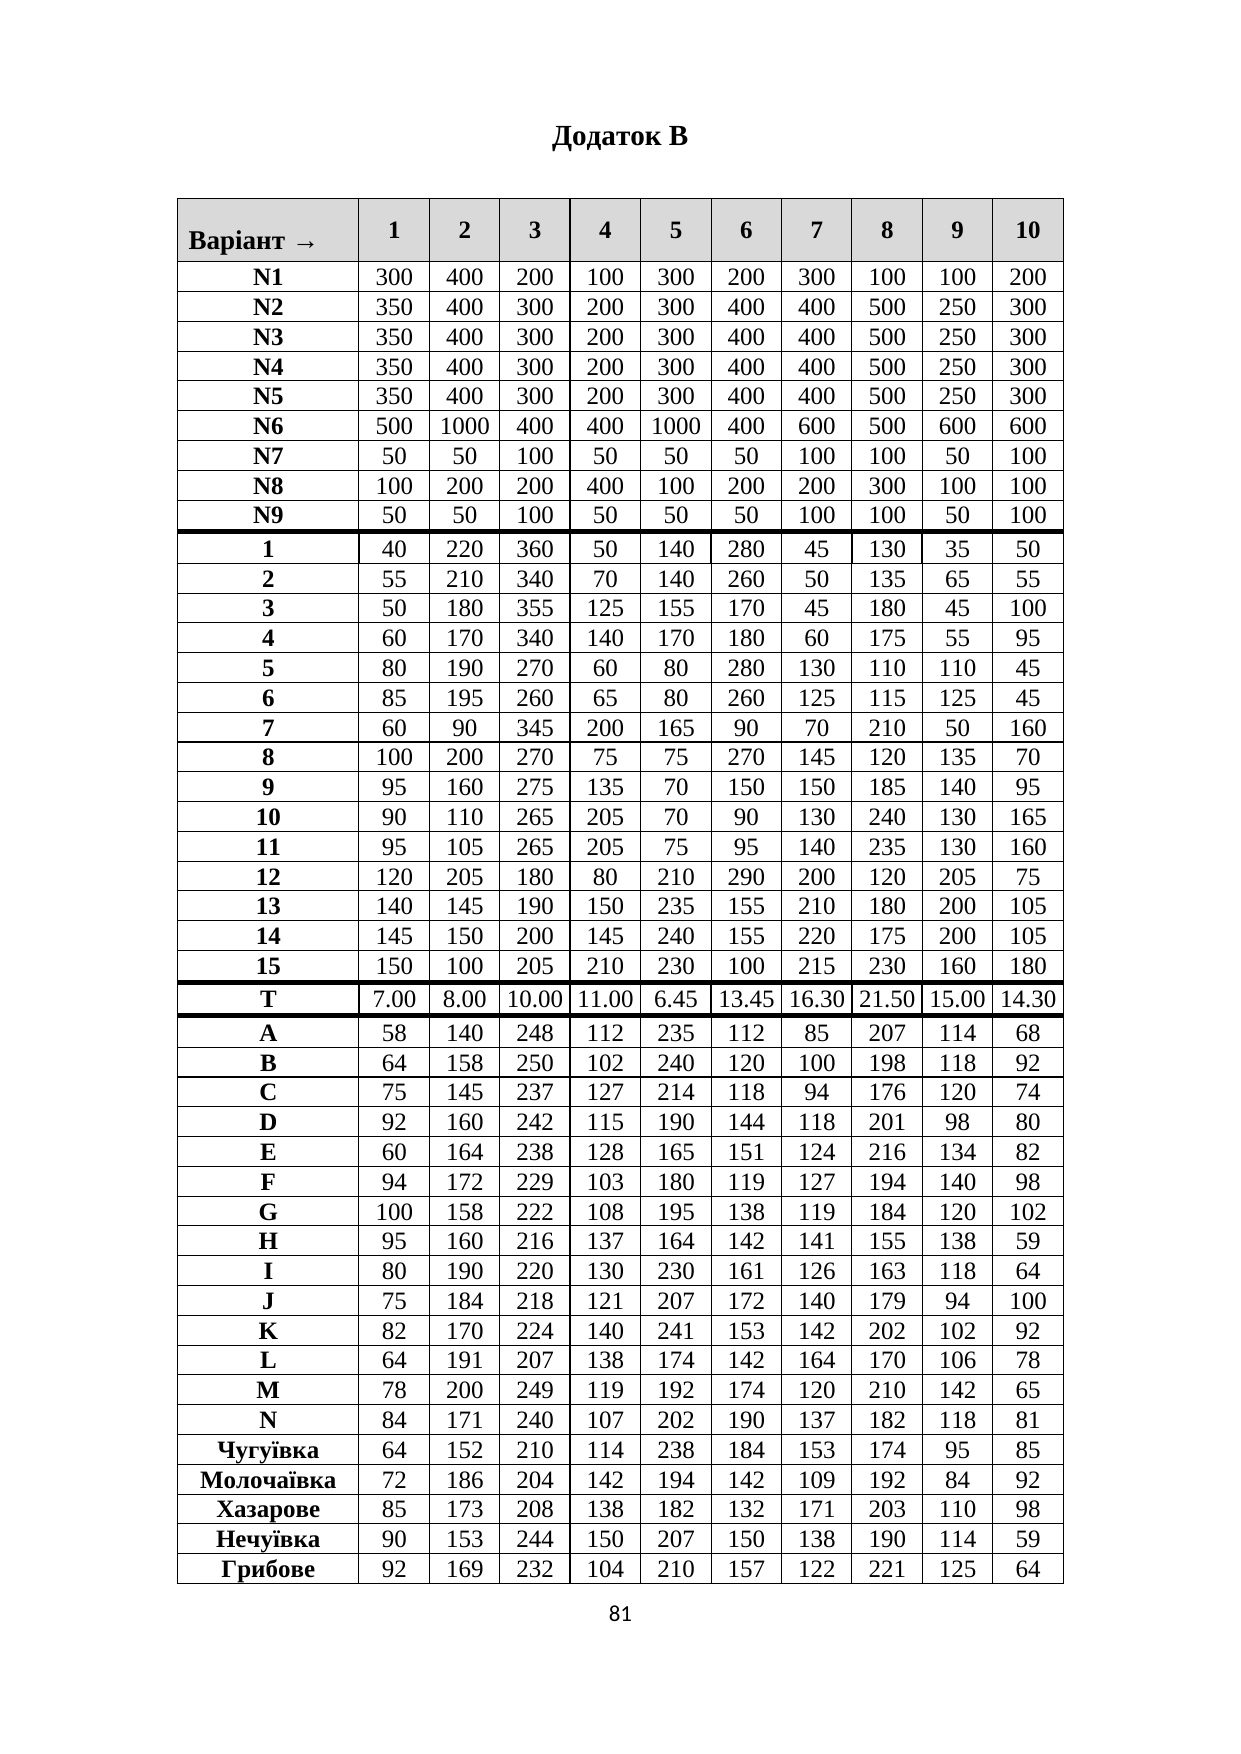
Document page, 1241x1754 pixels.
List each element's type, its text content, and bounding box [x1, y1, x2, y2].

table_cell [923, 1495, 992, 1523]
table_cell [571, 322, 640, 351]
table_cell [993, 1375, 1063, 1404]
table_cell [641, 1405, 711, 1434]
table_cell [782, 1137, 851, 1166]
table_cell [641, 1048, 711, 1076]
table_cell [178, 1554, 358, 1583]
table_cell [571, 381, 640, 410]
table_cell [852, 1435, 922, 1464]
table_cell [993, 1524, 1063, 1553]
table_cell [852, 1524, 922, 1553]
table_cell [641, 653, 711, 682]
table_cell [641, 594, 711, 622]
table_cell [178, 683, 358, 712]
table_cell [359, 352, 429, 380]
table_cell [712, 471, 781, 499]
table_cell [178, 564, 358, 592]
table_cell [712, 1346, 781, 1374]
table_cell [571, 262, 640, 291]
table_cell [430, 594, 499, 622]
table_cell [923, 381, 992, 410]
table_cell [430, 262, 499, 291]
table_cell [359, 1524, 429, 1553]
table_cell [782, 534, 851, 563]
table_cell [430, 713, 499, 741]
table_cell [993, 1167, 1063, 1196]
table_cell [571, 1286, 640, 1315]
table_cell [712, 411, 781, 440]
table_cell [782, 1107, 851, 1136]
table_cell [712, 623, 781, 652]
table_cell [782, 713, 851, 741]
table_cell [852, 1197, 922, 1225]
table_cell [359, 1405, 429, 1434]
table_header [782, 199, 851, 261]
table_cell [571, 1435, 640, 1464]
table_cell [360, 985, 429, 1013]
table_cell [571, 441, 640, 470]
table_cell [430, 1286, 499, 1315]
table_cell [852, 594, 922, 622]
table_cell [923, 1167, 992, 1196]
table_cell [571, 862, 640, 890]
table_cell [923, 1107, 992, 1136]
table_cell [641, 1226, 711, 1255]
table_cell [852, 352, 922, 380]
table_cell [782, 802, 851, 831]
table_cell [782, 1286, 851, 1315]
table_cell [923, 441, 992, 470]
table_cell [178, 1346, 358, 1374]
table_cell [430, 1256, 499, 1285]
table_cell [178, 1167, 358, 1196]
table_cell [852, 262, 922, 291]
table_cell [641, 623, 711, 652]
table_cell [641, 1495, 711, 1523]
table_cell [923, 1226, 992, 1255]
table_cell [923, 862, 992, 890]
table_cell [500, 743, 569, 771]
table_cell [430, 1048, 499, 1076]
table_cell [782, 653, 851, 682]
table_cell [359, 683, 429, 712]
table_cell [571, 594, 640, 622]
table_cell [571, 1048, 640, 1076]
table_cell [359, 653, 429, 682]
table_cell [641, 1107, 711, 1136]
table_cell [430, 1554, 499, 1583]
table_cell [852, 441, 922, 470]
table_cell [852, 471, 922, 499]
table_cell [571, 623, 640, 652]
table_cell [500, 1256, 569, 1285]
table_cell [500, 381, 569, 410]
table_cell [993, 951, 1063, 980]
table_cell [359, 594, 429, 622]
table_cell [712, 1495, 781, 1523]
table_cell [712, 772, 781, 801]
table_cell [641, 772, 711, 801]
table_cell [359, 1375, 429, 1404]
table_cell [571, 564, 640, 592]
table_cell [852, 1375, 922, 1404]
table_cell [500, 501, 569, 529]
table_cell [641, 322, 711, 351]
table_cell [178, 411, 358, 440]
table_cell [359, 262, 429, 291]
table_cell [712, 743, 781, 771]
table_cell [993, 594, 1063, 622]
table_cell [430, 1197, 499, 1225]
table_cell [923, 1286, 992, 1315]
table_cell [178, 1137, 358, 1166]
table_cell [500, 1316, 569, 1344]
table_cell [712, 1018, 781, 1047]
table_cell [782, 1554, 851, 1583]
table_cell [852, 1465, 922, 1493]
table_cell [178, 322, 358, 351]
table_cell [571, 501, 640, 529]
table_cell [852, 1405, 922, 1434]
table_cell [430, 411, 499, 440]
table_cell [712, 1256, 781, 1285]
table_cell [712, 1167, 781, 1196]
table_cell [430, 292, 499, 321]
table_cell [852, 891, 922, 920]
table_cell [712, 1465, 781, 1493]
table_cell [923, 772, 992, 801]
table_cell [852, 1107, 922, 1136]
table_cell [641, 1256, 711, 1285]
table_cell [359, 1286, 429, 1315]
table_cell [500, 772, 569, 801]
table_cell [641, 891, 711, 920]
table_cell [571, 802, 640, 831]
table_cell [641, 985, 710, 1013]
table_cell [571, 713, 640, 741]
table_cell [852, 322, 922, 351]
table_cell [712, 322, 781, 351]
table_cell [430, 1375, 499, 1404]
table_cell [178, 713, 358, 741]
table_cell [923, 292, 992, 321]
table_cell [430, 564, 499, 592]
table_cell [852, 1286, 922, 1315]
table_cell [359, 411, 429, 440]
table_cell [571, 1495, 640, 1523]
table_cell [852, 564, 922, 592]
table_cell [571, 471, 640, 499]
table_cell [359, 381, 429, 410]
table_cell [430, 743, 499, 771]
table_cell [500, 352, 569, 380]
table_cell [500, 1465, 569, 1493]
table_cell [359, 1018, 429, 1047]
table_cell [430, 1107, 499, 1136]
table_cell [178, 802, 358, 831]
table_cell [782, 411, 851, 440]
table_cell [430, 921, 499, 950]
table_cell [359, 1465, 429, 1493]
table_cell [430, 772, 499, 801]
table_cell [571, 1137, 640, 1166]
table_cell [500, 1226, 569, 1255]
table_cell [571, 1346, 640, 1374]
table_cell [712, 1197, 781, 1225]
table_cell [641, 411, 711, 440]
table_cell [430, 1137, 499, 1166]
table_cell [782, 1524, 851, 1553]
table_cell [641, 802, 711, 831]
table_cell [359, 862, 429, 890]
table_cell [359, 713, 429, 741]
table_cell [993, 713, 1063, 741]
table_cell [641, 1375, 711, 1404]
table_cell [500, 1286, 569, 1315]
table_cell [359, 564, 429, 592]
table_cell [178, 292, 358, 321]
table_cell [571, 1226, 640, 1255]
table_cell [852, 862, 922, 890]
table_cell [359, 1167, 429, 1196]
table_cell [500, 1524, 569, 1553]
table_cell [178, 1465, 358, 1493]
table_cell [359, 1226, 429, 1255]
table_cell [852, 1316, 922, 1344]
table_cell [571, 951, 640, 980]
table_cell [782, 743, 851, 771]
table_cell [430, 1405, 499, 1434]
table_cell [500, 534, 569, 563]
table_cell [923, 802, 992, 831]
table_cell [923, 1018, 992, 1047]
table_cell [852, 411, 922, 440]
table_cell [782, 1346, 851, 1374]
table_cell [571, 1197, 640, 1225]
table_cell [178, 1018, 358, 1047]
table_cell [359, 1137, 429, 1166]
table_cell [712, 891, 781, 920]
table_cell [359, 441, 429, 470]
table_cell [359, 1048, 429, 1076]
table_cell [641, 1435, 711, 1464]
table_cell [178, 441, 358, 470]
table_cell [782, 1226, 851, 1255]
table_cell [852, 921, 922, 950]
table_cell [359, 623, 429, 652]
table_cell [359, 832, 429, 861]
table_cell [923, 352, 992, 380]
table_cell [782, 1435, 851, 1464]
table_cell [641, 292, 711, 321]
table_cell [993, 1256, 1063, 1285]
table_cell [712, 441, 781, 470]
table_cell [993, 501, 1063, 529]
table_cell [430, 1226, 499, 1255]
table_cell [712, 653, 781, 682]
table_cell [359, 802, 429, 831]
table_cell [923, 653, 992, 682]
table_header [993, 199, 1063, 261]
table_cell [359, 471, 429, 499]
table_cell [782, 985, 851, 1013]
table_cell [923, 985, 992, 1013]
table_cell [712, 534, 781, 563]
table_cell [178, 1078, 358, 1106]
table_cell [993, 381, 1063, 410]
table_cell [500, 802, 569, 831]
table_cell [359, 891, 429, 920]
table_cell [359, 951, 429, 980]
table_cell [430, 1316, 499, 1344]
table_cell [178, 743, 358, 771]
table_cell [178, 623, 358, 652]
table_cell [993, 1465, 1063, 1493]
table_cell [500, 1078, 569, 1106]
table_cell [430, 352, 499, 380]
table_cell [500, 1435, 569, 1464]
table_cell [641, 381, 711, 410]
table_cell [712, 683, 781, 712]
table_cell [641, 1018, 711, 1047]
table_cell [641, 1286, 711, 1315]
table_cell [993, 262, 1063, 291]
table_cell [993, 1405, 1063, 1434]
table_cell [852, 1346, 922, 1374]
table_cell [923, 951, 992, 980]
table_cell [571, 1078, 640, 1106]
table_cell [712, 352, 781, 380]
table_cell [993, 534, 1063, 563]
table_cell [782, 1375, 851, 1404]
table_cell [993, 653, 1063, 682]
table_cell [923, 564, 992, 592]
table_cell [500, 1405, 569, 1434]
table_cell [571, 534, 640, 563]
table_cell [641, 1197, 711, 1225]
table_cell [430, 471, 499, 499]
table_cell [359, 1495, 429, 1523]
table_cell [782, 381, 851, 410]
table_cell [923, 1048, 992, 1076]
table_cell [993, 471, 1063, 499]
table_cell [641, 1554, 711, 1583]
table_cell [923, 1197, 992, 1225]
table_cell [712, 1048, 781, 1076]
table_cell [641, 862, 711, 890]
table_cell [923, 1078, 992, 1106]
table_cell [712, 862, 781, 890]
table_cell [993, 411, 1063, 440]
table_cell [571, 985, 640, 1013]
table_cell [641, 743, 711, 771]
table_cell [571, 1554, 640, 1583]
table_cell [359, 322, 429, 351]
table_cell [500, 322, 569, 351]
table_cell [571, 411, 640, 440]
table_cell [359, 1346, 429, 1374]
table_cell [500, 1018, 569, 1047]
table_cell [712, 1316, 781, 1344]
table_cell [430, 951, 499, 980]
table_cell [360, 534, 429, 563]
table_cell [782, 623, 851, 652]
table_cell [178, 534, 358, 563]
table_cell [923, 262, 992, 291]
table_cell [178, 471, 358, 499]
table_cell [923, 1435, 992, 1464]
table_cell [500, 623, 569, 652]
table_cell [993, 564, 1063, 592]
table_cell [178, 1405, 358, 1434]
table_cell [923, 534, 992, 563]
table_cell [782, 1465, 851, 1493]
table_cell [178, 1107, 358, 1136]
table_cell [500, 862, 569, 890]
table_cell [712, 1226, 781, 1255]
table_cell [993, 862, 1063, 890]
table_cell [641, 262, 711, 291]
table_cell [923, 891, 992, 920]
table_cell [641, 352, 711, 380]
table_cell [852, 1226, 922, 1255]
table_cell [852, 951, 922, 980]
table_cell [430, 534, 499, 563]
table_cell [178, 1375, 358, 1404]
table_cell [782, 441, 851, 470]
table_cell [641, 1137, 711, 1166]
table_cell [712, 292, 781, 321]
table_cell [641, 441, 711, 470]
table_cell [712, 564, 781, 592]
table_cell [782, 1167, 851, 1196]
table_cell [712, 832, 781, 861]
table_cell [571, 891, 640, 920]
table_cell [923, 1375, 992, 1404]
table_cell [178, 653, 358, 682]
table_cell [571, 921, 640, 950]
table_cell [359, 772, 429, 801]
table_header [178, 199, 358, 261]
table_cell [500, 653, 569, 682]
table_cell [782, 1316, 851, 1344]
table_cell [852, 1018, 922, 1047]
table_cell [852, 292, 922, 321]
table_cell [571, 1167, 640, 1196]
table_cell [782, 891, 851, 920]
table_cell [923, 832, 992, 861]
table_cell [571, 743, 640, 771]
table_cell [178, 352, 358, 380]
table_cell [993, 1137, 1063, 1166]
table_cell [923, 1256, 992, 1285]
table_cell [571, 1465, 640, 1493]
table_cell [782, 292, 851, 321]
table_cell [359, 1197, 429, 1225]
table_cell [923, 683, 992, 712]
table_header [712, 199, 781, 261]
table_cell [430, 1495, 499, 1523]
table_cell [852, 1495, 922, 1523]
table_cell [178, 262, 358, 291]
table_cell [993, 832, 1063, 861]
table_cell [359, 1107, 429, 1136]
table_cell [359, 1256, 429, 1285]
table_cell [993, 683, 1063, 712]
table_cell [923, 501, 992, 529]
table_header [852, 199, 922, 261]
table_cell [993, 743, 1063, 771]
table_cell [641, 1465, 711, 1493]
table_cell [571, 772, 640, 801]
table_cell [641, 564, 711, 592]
subtitle Додаток В [118, 118, 1122, 152]
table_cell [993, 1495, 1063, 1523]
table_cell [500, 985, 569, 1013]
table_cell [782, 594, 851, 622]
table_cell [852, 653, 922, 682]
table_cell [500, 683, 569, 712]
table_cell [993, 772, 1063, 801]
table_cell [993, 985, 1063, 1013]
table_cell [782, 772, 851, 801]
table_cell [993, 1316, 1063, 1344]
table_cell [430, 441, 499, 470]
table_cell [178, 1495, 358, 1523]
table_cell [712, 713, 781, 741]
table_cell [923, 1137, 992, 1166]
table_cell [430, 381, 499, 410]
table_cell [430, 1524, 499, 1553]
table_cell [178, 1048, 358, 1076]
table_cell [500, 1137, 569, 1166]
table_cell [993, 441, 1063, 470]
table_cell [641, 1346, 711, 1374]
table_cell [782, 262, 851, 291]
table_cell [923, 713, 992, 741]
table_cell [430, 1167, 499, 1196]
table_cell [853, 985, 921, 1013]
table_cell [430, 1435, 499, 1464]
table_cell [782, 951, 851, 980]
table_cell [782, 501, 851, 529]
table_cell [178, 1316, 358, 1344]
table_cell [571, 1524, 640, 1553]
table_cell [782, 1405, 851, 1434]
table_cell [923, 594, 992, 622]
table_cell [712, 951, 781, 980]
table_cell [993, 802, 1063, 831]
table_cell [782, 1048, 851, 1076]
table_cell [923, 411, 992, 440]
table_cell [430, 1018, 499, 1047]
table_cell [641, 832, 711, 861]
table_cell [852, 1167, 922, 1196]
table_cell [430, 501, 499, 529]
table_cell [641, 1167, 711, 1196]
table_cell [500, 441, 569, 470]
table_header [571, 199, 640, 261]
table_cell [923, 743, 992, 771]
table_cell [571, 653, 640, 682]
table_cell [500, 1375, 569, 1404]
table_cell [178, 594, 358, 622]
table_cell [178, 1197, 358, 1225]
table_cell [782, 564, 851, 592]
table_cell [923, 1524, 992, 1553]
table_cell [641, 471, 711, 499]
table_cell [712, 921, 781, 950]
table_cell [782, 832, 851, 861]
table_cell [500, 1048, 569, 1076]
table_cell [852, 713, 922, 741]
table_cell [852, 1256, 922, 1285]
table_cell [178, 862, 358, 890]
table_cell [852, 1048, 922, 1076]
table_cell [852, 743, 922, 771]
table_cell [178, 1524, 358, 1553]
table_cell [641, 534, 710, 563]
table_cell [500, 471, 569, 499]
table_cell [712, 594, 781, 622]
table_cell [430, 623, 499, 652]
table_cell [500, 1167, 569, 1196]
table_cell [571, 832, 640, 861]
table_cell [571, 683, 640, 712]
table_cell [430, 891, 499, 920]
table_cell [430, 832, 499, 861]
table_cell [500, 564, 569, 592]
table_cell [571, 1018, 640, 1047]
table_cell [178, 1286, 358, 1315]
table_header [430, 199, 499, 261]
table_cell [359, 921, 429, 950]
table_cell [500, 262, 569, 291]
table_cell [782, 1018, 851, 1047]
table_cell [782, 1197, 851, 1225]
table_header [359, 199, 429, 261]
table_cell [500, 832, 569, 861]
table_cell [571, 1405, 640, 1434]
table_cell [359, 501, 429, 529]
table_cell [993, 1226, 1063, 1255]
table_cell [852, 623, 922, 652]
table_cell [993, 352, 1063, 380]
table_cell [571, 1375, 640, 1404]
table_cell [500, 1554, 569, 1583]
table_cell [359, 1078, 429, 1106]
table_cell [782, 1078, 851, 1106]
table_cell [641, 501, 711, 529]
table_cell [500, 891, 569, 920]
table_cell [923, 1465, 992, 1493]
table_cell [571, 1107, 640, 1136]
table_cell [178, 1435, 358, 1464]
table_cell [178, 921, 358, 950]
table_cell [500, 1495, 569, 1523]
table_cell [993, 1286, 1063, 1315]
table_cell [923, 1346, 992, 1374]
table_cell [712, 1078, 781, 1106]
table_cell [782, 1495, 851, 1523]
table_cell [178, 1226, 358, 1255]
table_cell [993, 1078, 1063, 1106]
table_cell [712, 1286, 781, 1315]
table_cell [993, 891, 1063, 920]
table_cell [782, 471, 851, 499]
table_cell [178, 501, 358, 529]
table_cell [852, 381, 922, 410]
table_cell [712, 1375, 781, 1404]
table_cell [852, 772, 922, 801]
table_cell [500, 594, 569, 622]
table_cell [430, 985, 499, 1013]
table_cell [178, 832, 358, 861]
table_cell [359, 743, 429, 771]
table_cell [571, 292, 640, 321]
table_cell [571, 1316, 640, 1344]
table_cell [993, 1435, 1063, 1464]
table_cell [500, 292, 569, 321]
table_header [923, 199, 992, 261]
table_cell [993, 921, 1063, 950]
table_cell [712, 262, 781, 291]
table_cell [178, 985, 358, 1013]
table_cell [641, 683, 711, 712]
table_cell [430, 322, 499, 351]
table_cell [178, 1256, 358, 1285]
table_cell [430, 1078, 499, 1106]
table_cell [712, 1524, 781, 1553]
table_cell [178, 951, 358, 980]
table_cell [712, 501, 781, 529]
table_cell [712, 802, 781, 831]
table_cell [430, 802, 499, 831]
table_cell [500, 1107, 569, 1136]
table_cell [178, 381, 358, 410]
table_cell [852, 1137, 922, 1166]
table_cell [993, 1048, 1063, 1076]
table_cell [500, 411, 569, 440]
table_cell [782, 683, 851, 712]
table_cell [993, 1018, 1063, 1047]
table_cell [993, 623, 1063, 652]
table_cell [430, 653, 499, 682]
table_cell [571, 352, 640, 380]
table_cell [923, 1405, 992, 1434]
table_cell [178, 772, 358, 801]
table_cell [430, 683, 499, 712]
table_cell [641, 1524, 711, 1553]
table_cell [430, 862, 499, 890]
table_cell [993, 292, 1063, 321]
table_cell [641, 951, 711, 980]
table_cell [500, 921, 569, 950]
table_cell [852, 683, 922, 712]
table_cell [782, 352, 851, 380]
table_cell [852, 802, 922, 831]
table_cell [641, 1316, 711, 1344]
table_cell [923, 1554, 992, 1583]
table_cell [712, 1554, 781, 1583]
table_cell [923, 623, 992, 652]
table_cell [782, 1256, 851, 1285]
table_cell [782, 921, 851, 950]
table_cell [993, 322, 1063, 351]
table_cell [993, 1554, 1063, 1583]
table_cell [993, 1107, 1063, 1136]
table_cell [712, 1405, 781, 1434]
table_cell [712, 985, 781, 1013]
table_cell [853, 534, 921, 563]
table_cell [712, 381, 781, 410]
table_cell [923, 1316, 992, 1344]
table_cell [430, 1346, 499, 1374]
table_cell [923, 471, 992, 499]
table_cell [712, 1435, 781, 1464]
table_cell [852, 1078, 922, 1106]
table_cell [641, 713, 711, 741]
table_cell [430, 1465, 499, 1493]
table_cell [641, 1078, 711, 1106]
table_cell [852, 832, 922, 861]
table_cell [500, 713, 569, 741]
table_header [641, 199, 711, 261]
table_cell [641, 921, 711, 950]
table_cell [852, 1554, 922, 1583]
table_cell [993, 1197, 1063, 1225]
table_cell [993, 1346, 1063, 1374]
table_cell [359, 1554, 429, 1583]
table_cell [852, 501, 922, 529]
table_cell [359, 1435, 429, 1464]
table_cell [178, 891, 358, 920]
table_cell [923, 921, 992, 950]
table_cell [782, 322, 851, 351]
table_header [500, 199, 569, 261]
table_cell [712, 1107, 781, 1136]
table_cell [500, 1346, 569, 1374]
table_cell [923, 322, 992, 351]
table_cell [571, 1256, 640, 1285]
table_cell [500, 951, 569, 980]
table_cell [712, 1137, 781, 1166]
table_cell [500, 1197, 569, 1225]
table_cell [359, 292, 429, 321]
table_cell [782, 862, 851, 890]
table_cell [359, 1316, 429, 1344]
